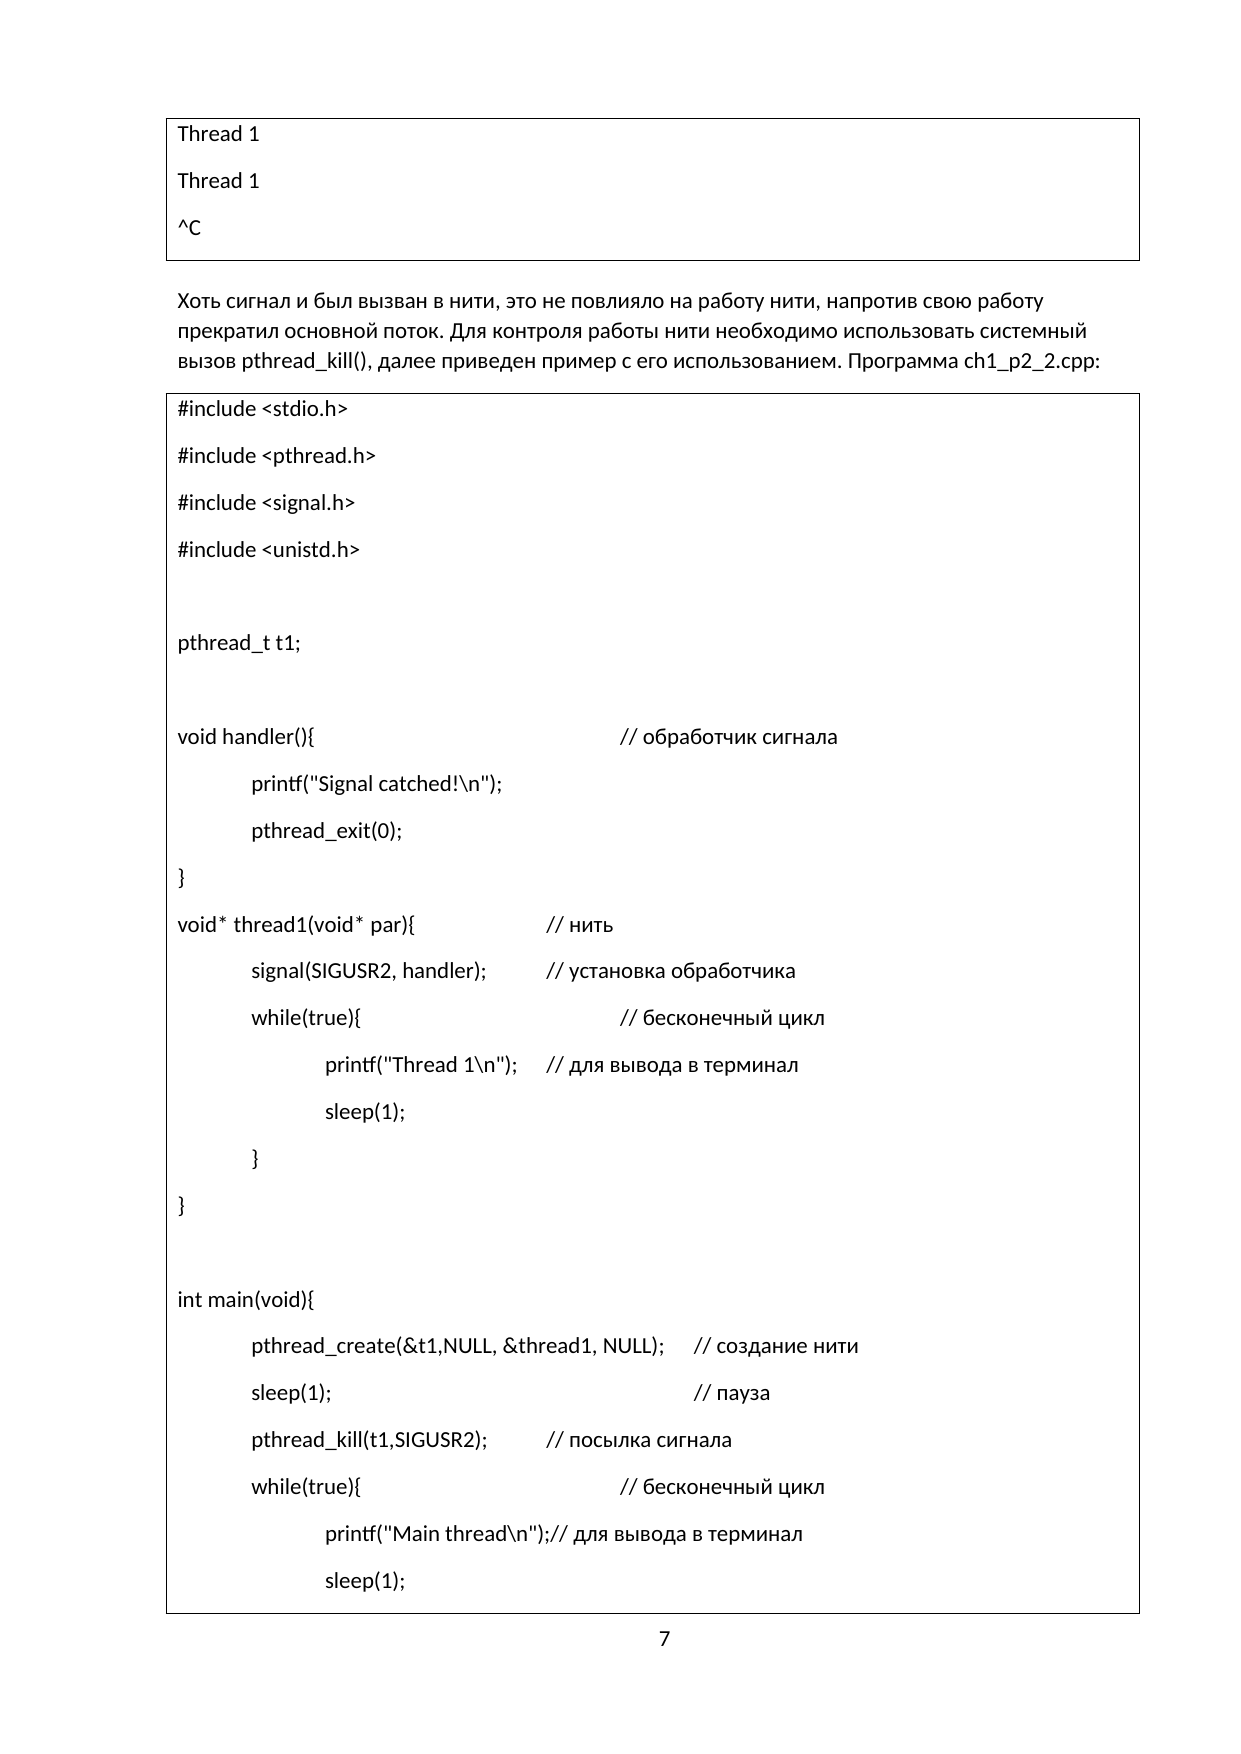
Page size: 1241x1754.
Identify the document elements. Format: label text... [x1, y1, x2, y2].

text Хоть сигнал и был вызван в нити, это не повлияло на работу нити, напротив свою работу прекратил основной поток. Для контроля работы нити необходимо использовать системный вызов pthread_kill(), далее приведен пример с его использованием. Программа ch1_p2_2.cpp: [177, 286, 1152, 374]
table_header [167, 394, 1139, 1613]
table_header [167, 119, 1139, 260]
